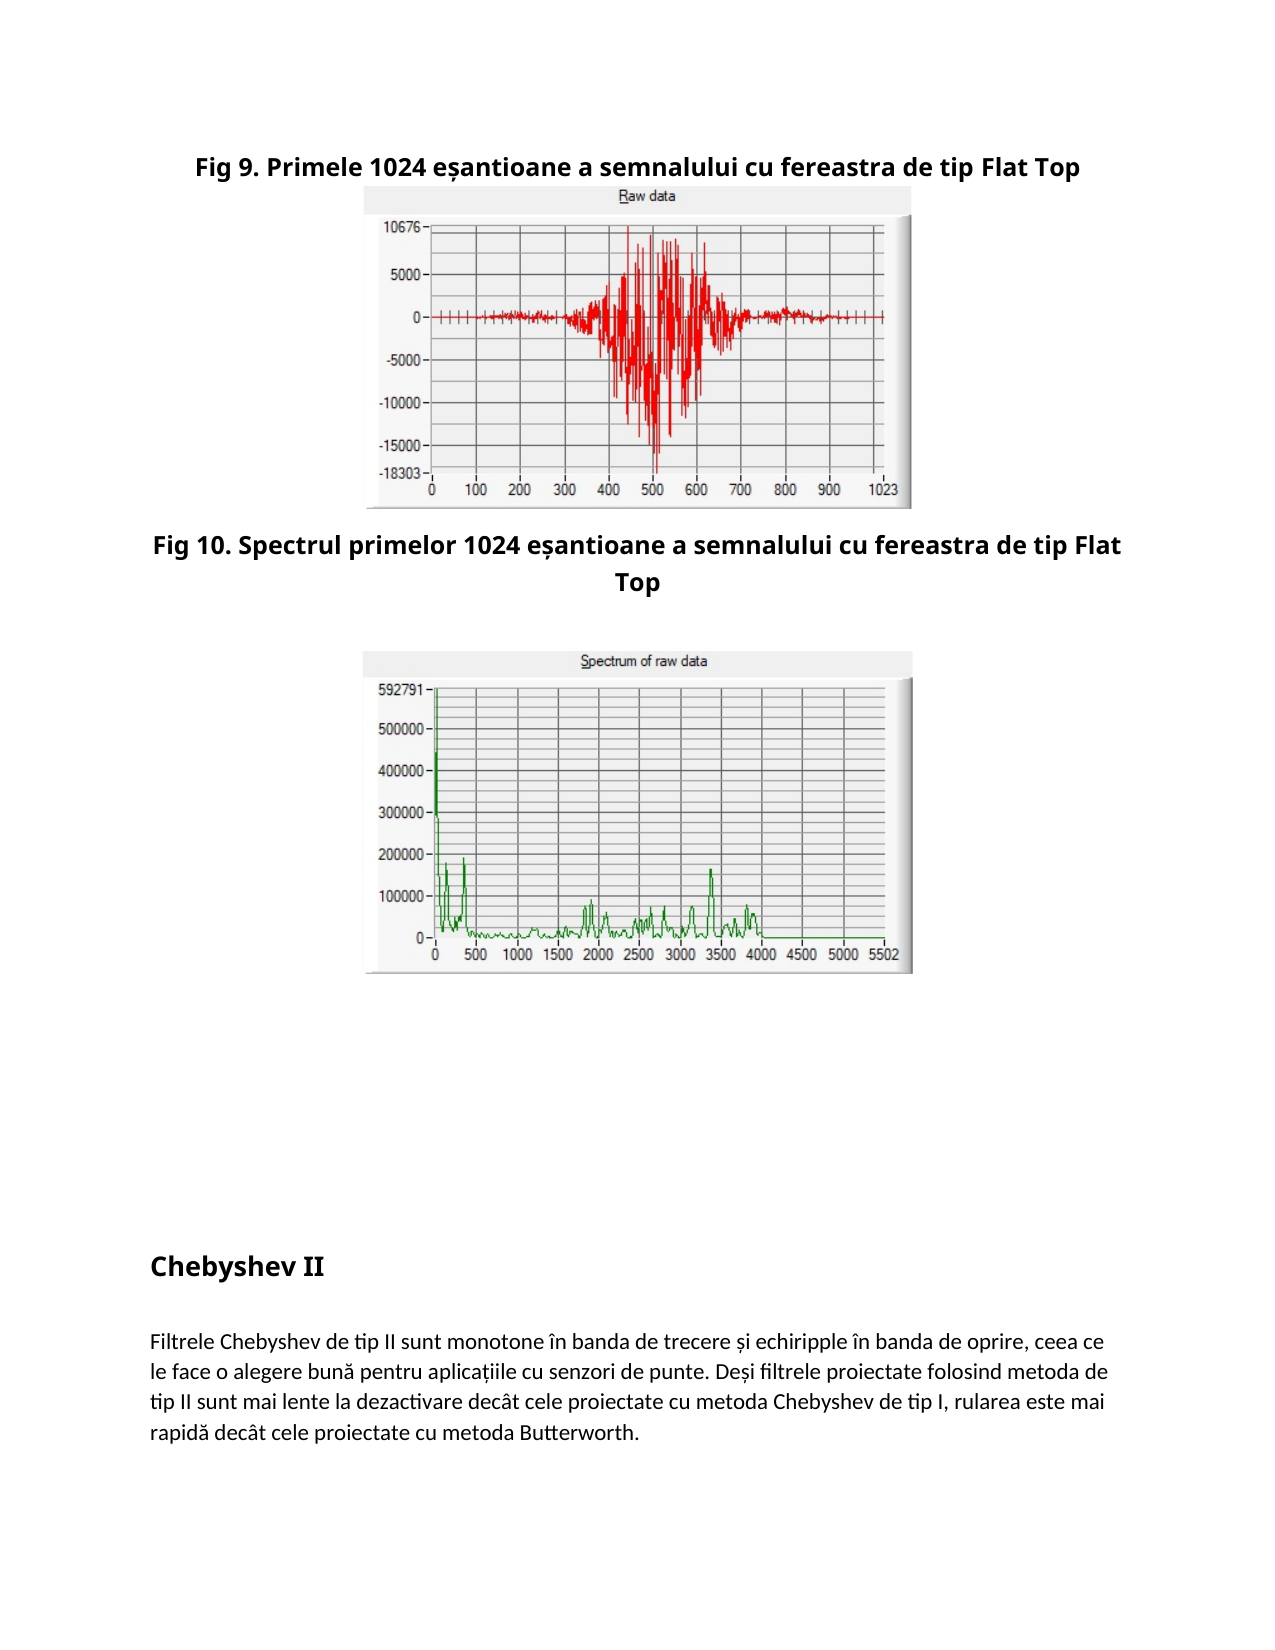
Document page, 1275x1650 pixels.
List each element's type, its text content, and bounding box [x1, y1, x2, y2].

subtitle Fig 10. Spectrul primelor 1024 eșantioane a semnalului cu fereastra de tip Flat Top [150, 527, 1125, 598]
picture [362, 651, 913, 974]
subtitle Fig 9. Primele 1024 eșantioane a semnalului cu fereastra de tip Flat Top [150, 150, 1125, 184]
subtitle Chebyshev II [150, 1247, 1125, 1324]
picture [363, 186, 912, 509]
text Filtrele Chebyshev de tip II sunt monotone în banda de trecere și echiripple în banda de oprire, ceea ce le face o alegere bună pentru aplicațiile cu senzori de punte. Deși filtrele proiectate folosind metoda de tip II sunt mai lente la dezactivare decât cele proiectate cu metoda Chebyshev de tip I, rularea este mai rapidă decât cele proiectate cu metoda Butterworth. [150, 1327, 1125, 1446]
